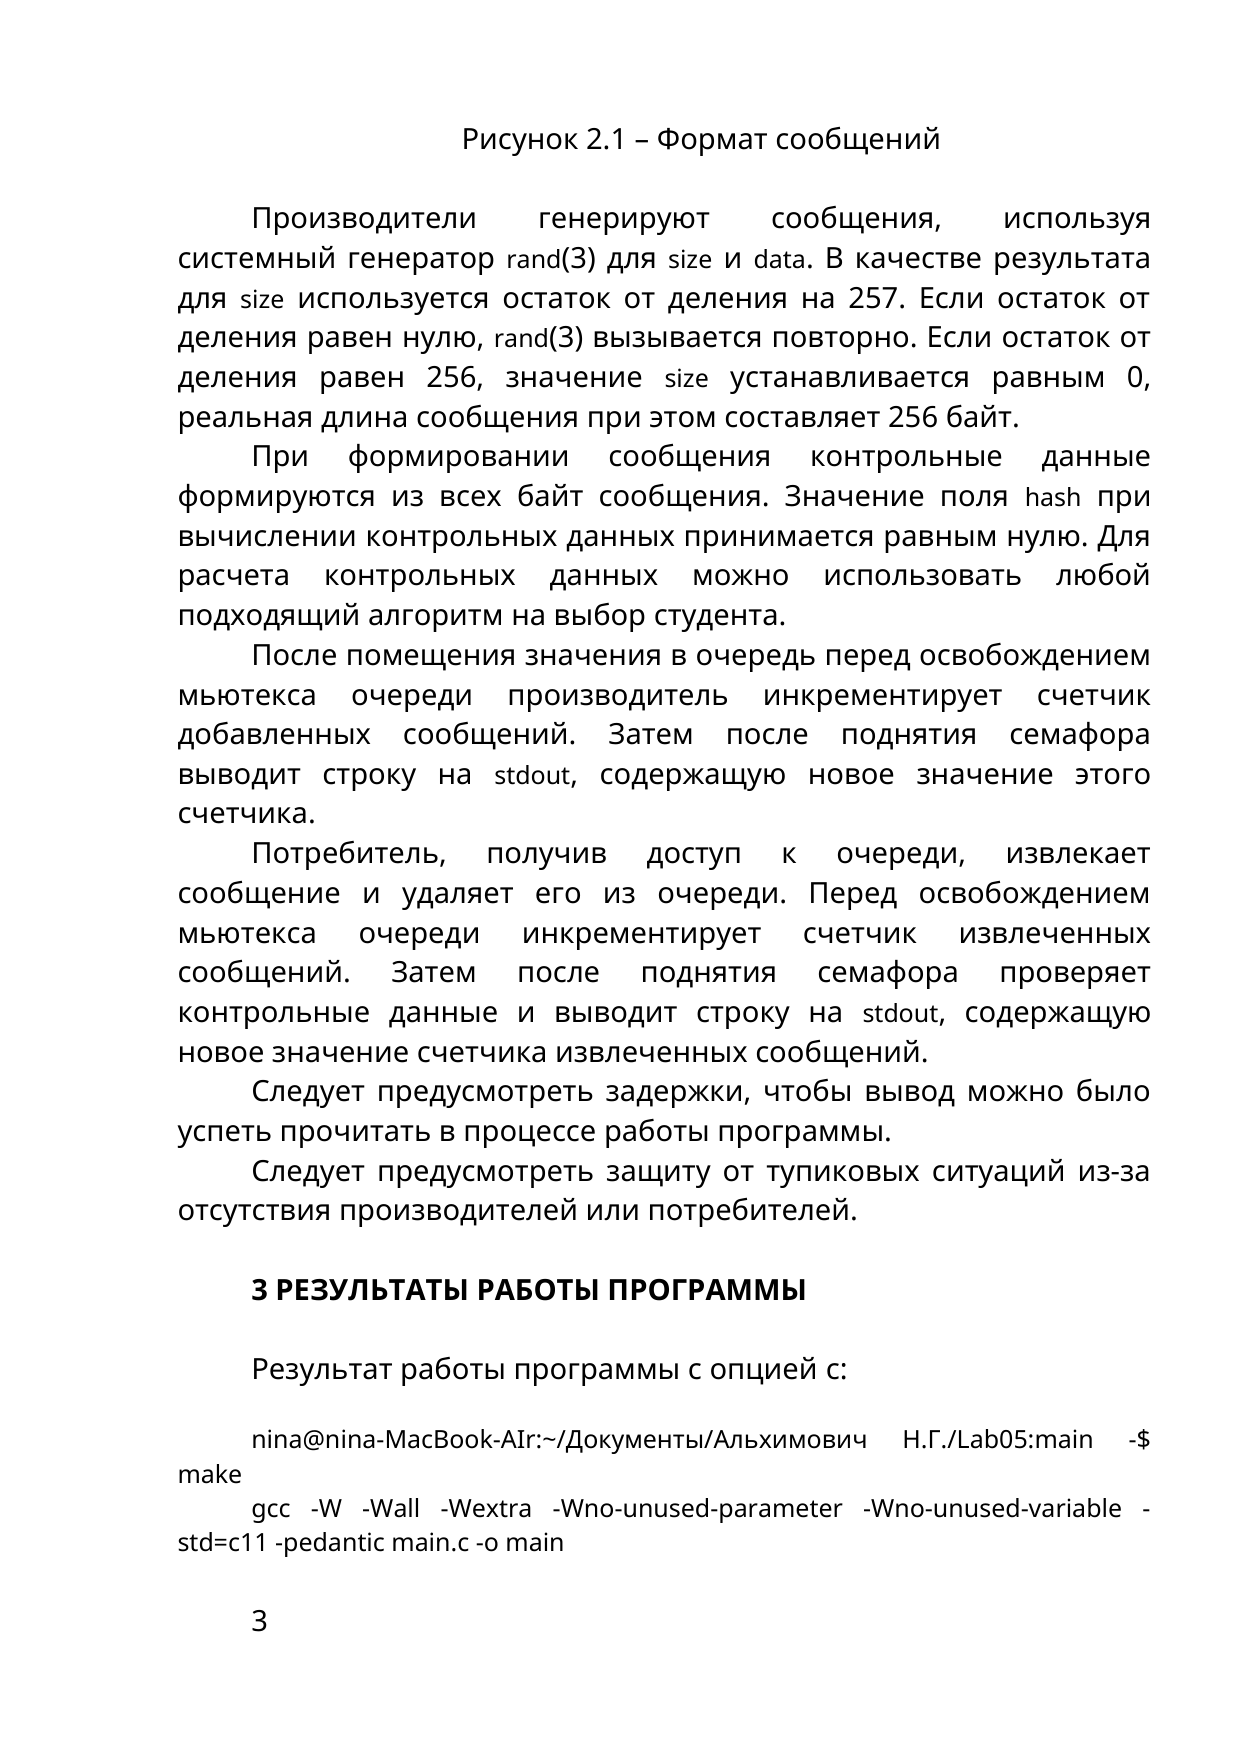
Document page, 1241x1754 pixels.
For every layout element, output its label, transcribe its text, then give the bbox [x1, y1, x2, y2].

text gcc -W -Wall -Wextra -Wno-unused-parameter -Wno-unused-variable -std=c11 -pedantic main.c -o main [177, 1490, 1152, 1558]
text nina@nina-MacBook-AIr:~/Документы/Альхимович Н.Г./Lab05:main -$ make [177, 1422, 1152, 1490]
text Результат работы программы с опцией c: [177, 1348, 1152, 1388]
text При формировании сообщения контрольные данные формируются из всех байт сообщения. Значение поля hash при вычислении контрольных данных принимается равным нулю. Для расчета контрольных данных можно использовать любой подходящий алгоритм на выбор студента. [177, 436, 1152, 634]
text Рисунок 2.1 – Формат сообщений [177, 118, 1152, 158]
text Следует предусмотреть задержки, чтобы вывод можно было успеть прочитать в процессе работы программы. [177, 1071, 1152, 1150]
text Потребитель, получив доступ к очереди, извлекает сообщение и удаляет его из очереди. Перед освобождением мьютекса очереди инкрементирует счетчик извлеченных сообщений. Затем после поднятия семафора проверяет контрольные данные и выводит строку на stdout, содержащую новое значение счетчика извлеченных сообщений. [177, 832, 1152, 1071]
text Производители генерируют сообщения, используя системный генератор rand(3) для size и data. В качестве результата для size используется остаток от деления на 257. Если остаток от деления равен нулю, rand(3) вызывается повторно. Если остаток от деления равен 256, значение size устанавливается равным 0, реальная длина сообщения при этом составляет 256 байт. [177, 197, 1152, 436]
text Следует предусмотреть защиту от тупиковых ситуаций из-за отсутствия производителей или потребителей. [177, 1150, 1152, 1229]
text После помещения значения в очередь перед освобождением мьютекса очереди производитель инкрементирует счетчик добавленных сообщений. Затем после поднятия семафора выводит строку на stdout, содержащую новое значение этого счетчика. [177, 634, 1152, 832]
text 3 РЕЗУЛЬТАТЫ РАБОТЫ ПРОГРАММЫ [177, 1269, 1152, 1309]
